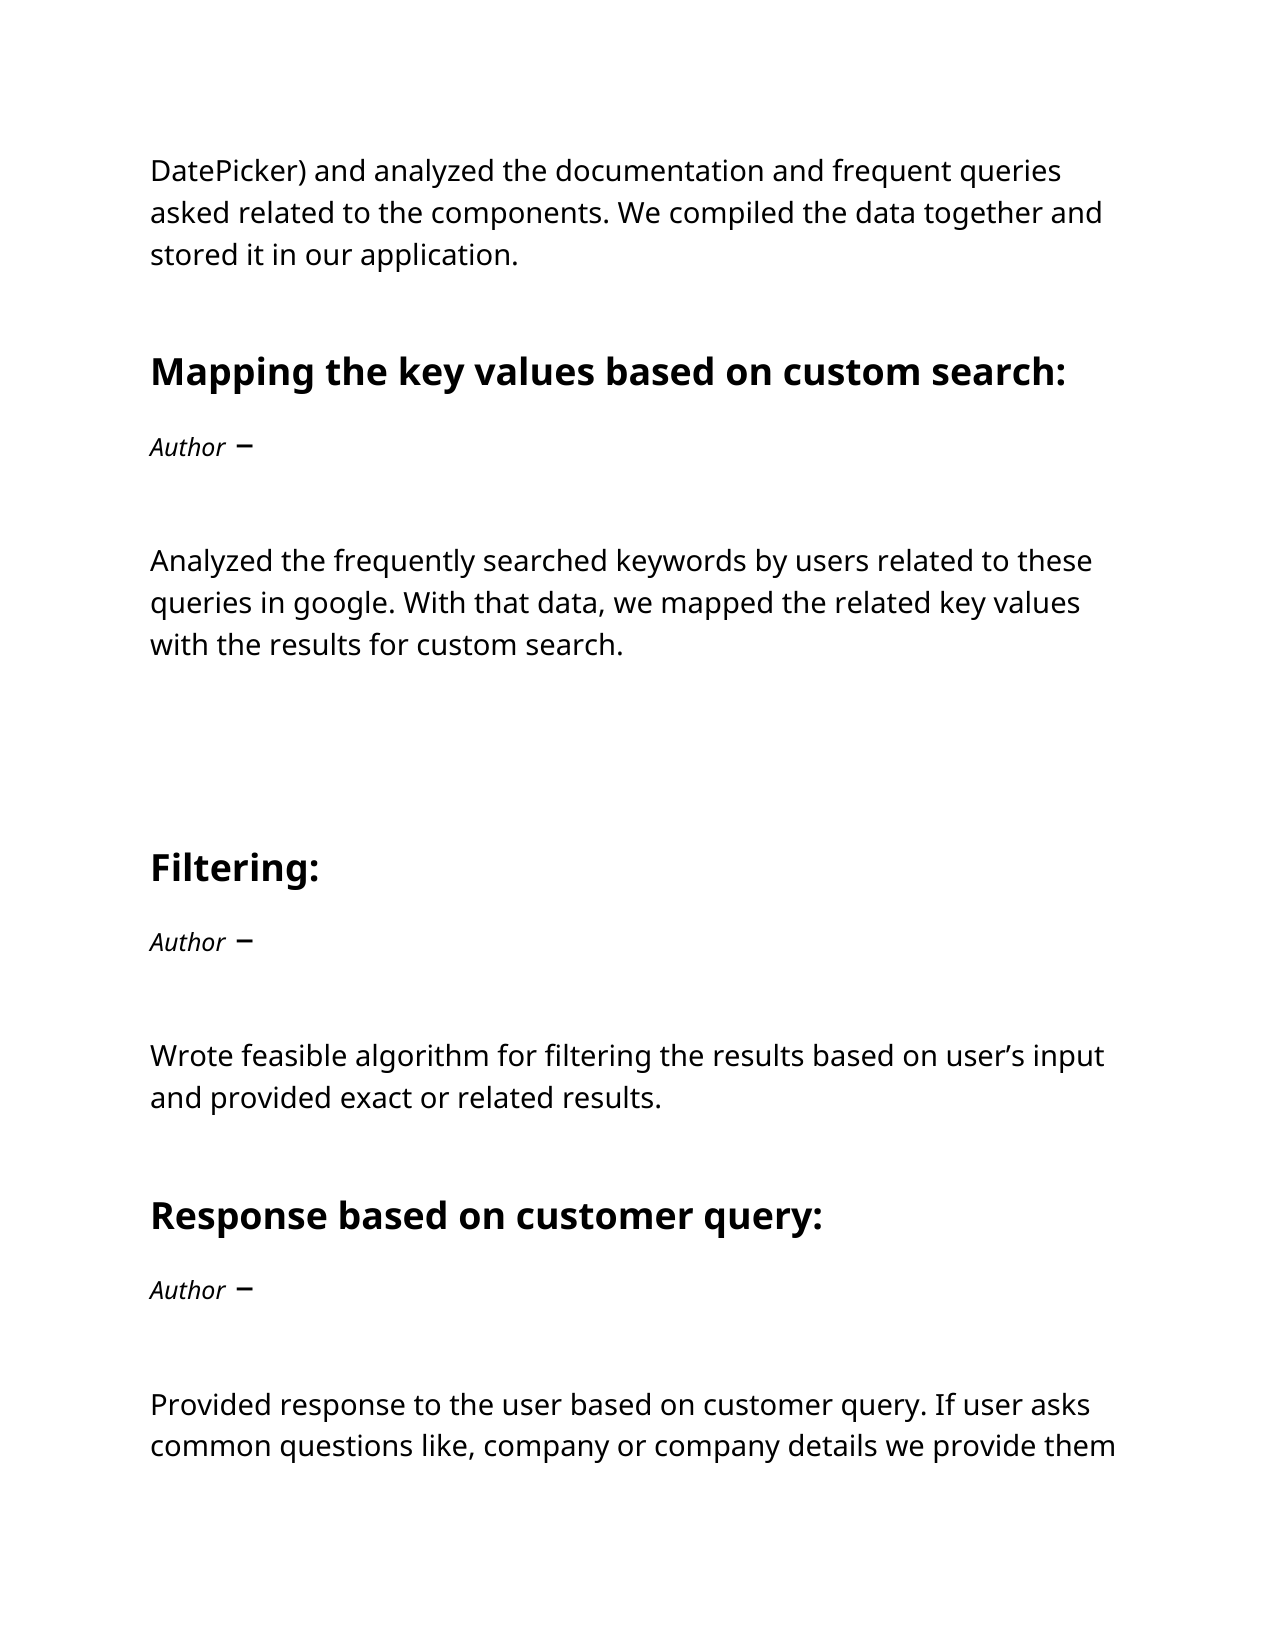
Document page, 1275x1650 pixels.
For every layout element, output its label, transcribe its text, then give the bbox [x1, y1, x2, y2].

text Wrote feasible algorithm for filtering the results based on user’s input and provided exact or related results. [150, 982, 1125, 1117]
text Author – [150, 1260, 1125, 1311]
text Analyzed the frequently searched keywords by users related to these queries in google. With that data, we mapped the related key values with the results for custom search. [150, 487, 1125, 664]
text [150, 150, 1125, 274]
text Filtering: [150, 841, 1125, 892]
text Author – [150, 912, 1125, 963]
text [150, 1330, 1125, 1465]
text Author – [150, 416, 1125, 467]
text Mapping the key values based on custom search: [150, 345, 1125, 396]
text Response based on customer query: [150, 1189, 1125, 1240]
